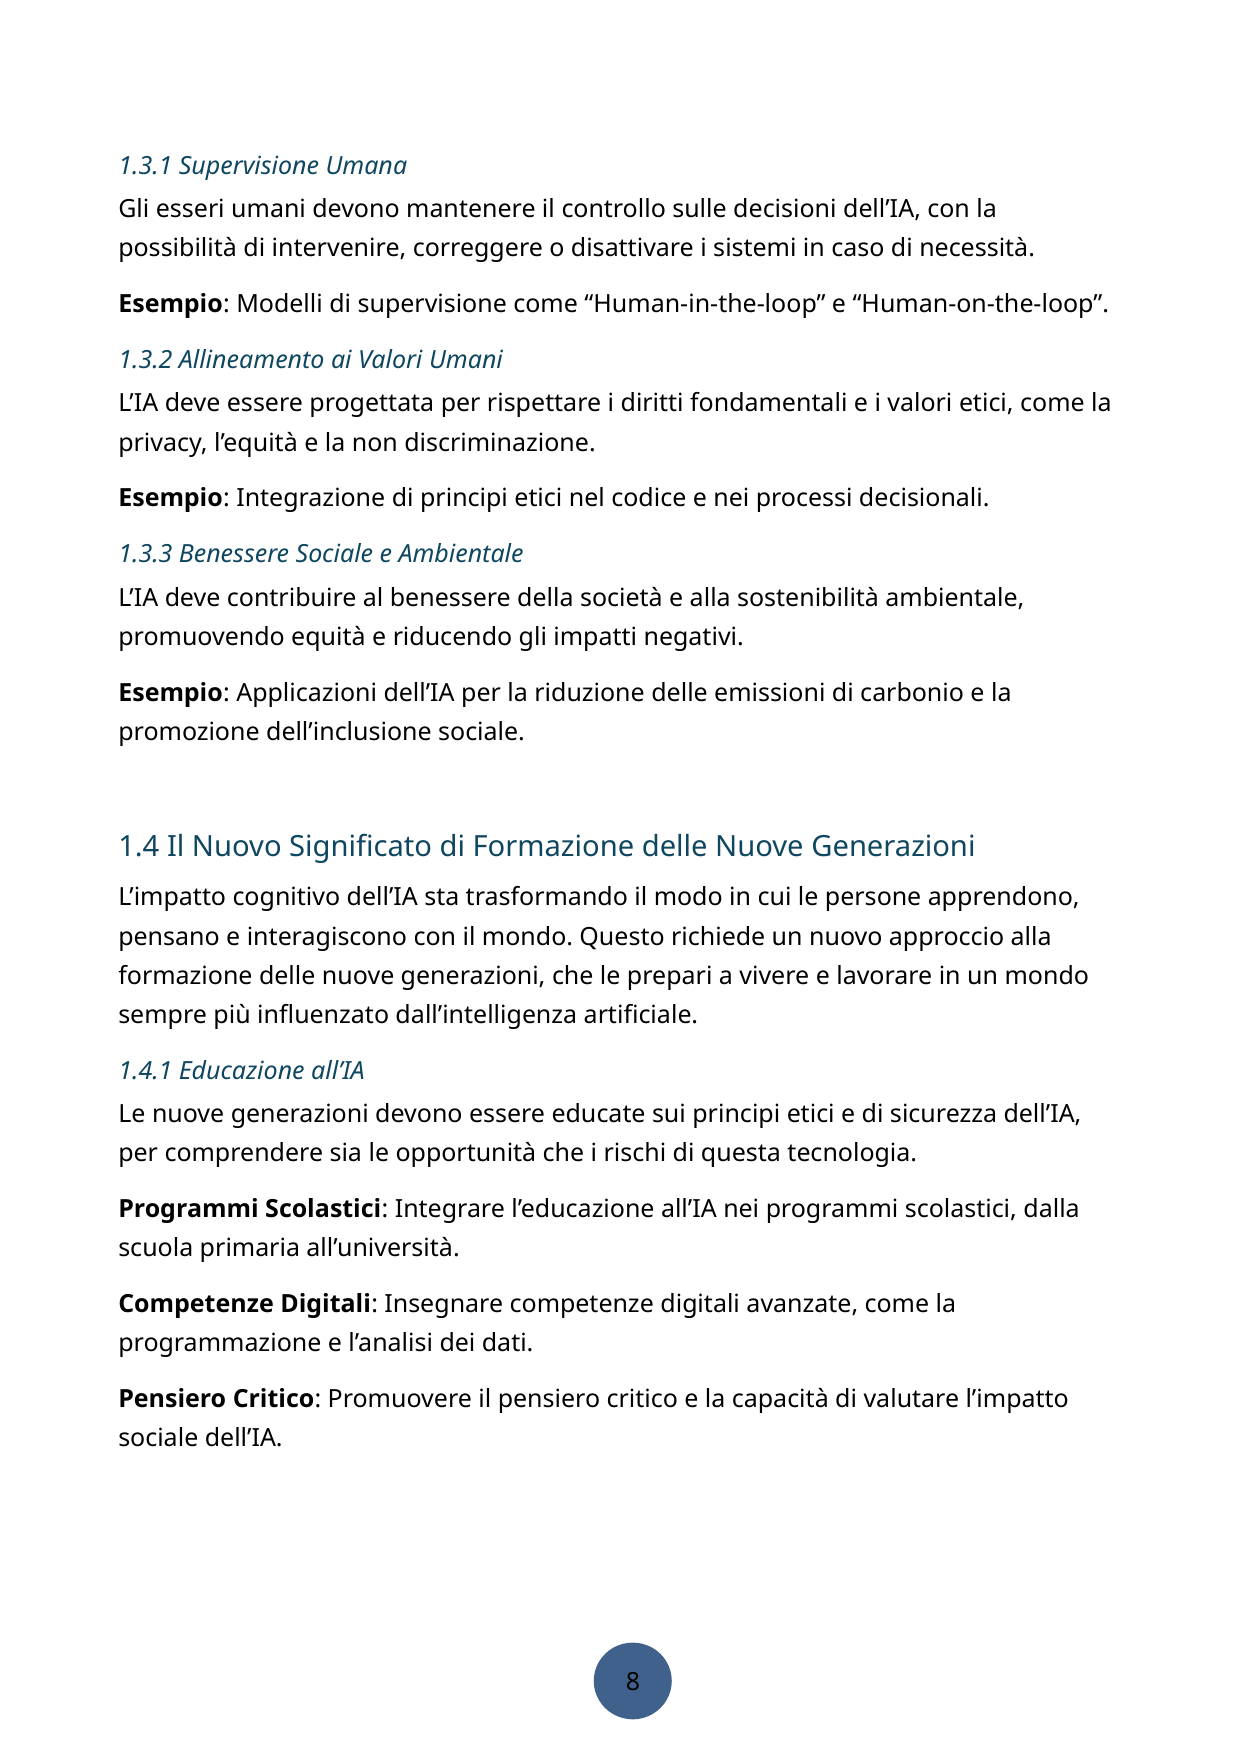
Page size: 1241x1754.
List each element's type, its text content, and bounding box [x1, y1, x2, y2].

subtitle 1.3.1 Supervisione Umana [118, 148, 1122, 182]
text Gli esseri umani devono mantenere il controllo sulle decisioni dell’IA, con la possibilità di intervenire, correggere o disattivare i sistemi in caso di necessità. [118, 191, 1122, 264]
text L’IA deve essere progettata per rispettare i diritti fondamentali e i valori etici, come la privacy, l’equità e la non discriminazione. [118, 385, 1122, 458]
text Esempio: Integrazione di principi etici nel codice e nei processi decisionali. [118, 480, 1122, 514]
text Programmi Scolastici: Integrare l’educazione all’IA nei programmi scolastici, dalla scuola primaria all’università. [118, 1191, 1122, 1264]
text Esempio: Modelli di supervisione come “Human-in-the-loop” e “Human-on-the-loop”. [118, 286, 1122, 320]
text L’IA deve contribuire al benessere della società e alla sostenibilità ambientale, promuovendo equità e riducendo gli impatti negativi. [118, 579, 1122, 652]
subtitle 1.4 Il Nuovo Significato di Formazione delle Nuove Generazioni [118, 825, 1122, 865]
text L’impatto cognitivo dell’IA sta trasformando il modo in cui le persone apprendono, pensano e interagiscono con il mondo. Questo richiede un nuovo approccio alla formazione delle nuove generazioni, che le prepari a vivere e lavorare in un mondo sempre più influenzato dall’intelligenza artificiale. [118, 879, 1122, 1031]
text Pensiero Critico: Promuovere il pensiero critico e la capacità di valutare l’impatto sociale dell’IA. [118, 1381, 1122, 1454]
text Esempio: Applicazioni dell’IA per la riduzione delle emissioni di carbonio e la promozione dell’inclusione sociale. [118, 674, 1122, 747]
text Competenze Digitali: Insegnare competenze digitali avanzate, come la programmazione e l’analisi dei dati. [118, 1286, 1122, 1359]
text Le nuove generazioni devono essere educate sui principi etici e di sicurezza dell’IA, per comprendere sia le opportunità che i rischi di questa tecnologia. [118, 1096, 1122, 1169]
subtitle 1.3.2 Allineamento ai Valori Umani [118, 342, 1122, 376]
subtitle 1.4.1 Educazione all’IA [118, 1052, 1122, 1086]
subtitle 1.3.3 Benessere Sociale e Ambientale [118, 536, 1122, 570]
